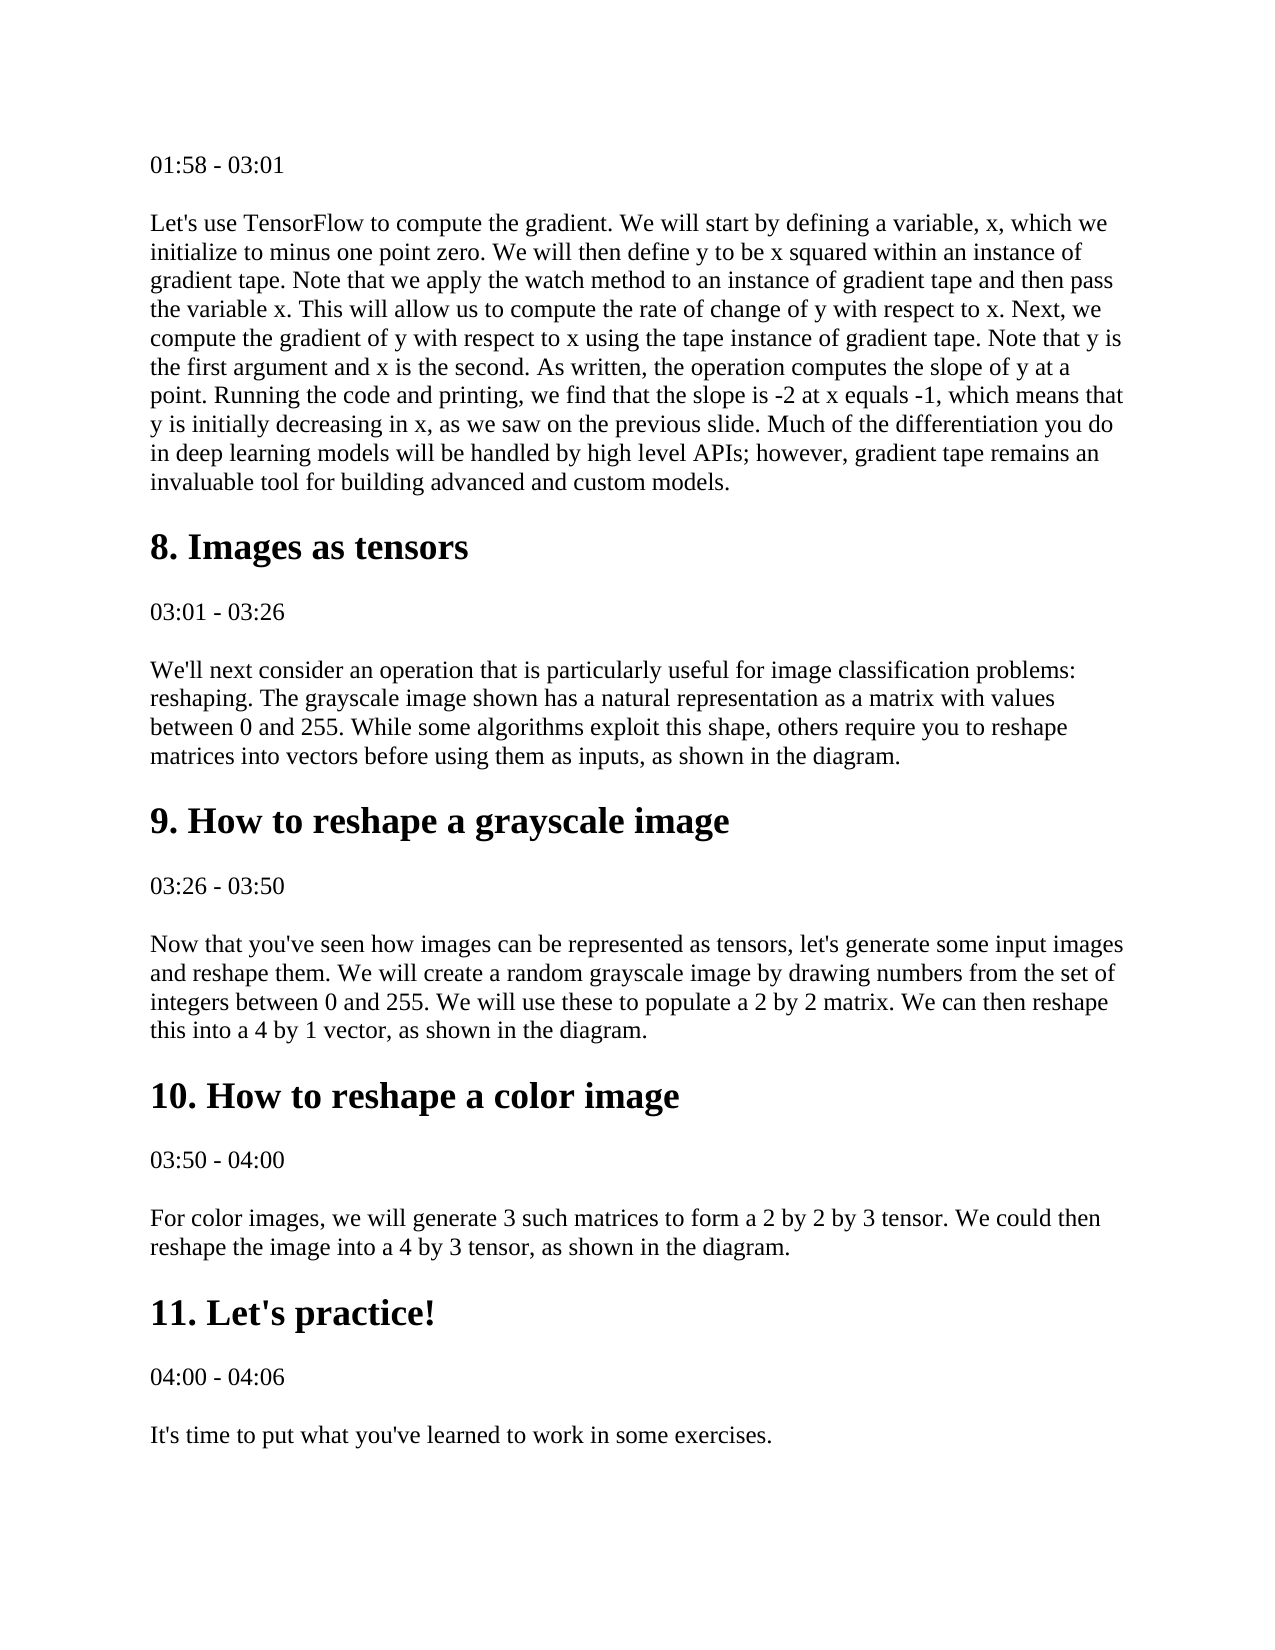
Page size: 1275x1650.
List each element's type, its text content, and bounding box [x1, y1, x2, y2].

text 10. How to reshape a color image [150, 1073, 1125, 1116]
text 8. Images as tensors [150, 524, 1125, 568]
text 03:50 - 04:00 [150, 1146, 1125, 1174]
text 03:01 - 03:26 [150, 597, 1125, 626]
text 04:00 - 04:06 [150, 1362, 1125, 1391]
text 01:58 - 03:01 [150, 150, 1125, 179]
text We'll next consider an operation that is particularly useful for image classification problems: reshaping. The grayscale image shown has a natural representation as a matrix with values between 0 and 255. While some algorithms exploit this shape, others require you to reshape matrices into vectors before using them as inputs, as shown in the diagram. [150, 655, 1125, 770]
text 03:26 - 03:50 [150, 871, 1125, 900]
text For color images, we will generate 3 such matrices to form a 2 by 2 by 3 tensor. We could then reshape the image into a 4 by 3 tensor, as shown in the diagram. [150, 1203, 1125, 1261]
text 9. How to reshape a grayscale image [150, 799, 1125, 842]
text Let's use TensorFlow to compute the gradient. We will start by defining a variable, x, which we initialize to minus one point zero. We will then define y to be x squared within an instance of gradient tape. Note that we apply the watch method to an instance of gradient tape and then pass the variable x. This will allow us to compute the rate of change of y with respect to x. Next, we compute the gradient of y with respect to x using the tape instance of gradient tape. Note that y is the first argument and x is the second. As written, the operation computes the slope of y at a point. Running the code and printing, we find that the slope is -2 at x equals -1, which means that y is initially decreasing in x, as we saw on the previous slide. Much of the differentiation you do in deep learning models will be handled by high level APIs; however, gradient tape remains an invaluable tool for building advanced and custom models. [150, 208, 1125, 495]
text Now that you've seen how images can be represented as tensors, let's generate some input images and reshape them. We will create a random grayscale image by drawing numbers from the set of integers between 0 and 255. We will use these to populate a 2 by 2 matrix. We can then reshape this into a 4 by 1 vector, as shown in the diagram. [150, 929, 1125, 1044]
text It's time to put what you've learned to work in some exercises. [150, 1420, 1125, 1449]
text 11. Let's practice! [150, 1290, 1125, 1333]
